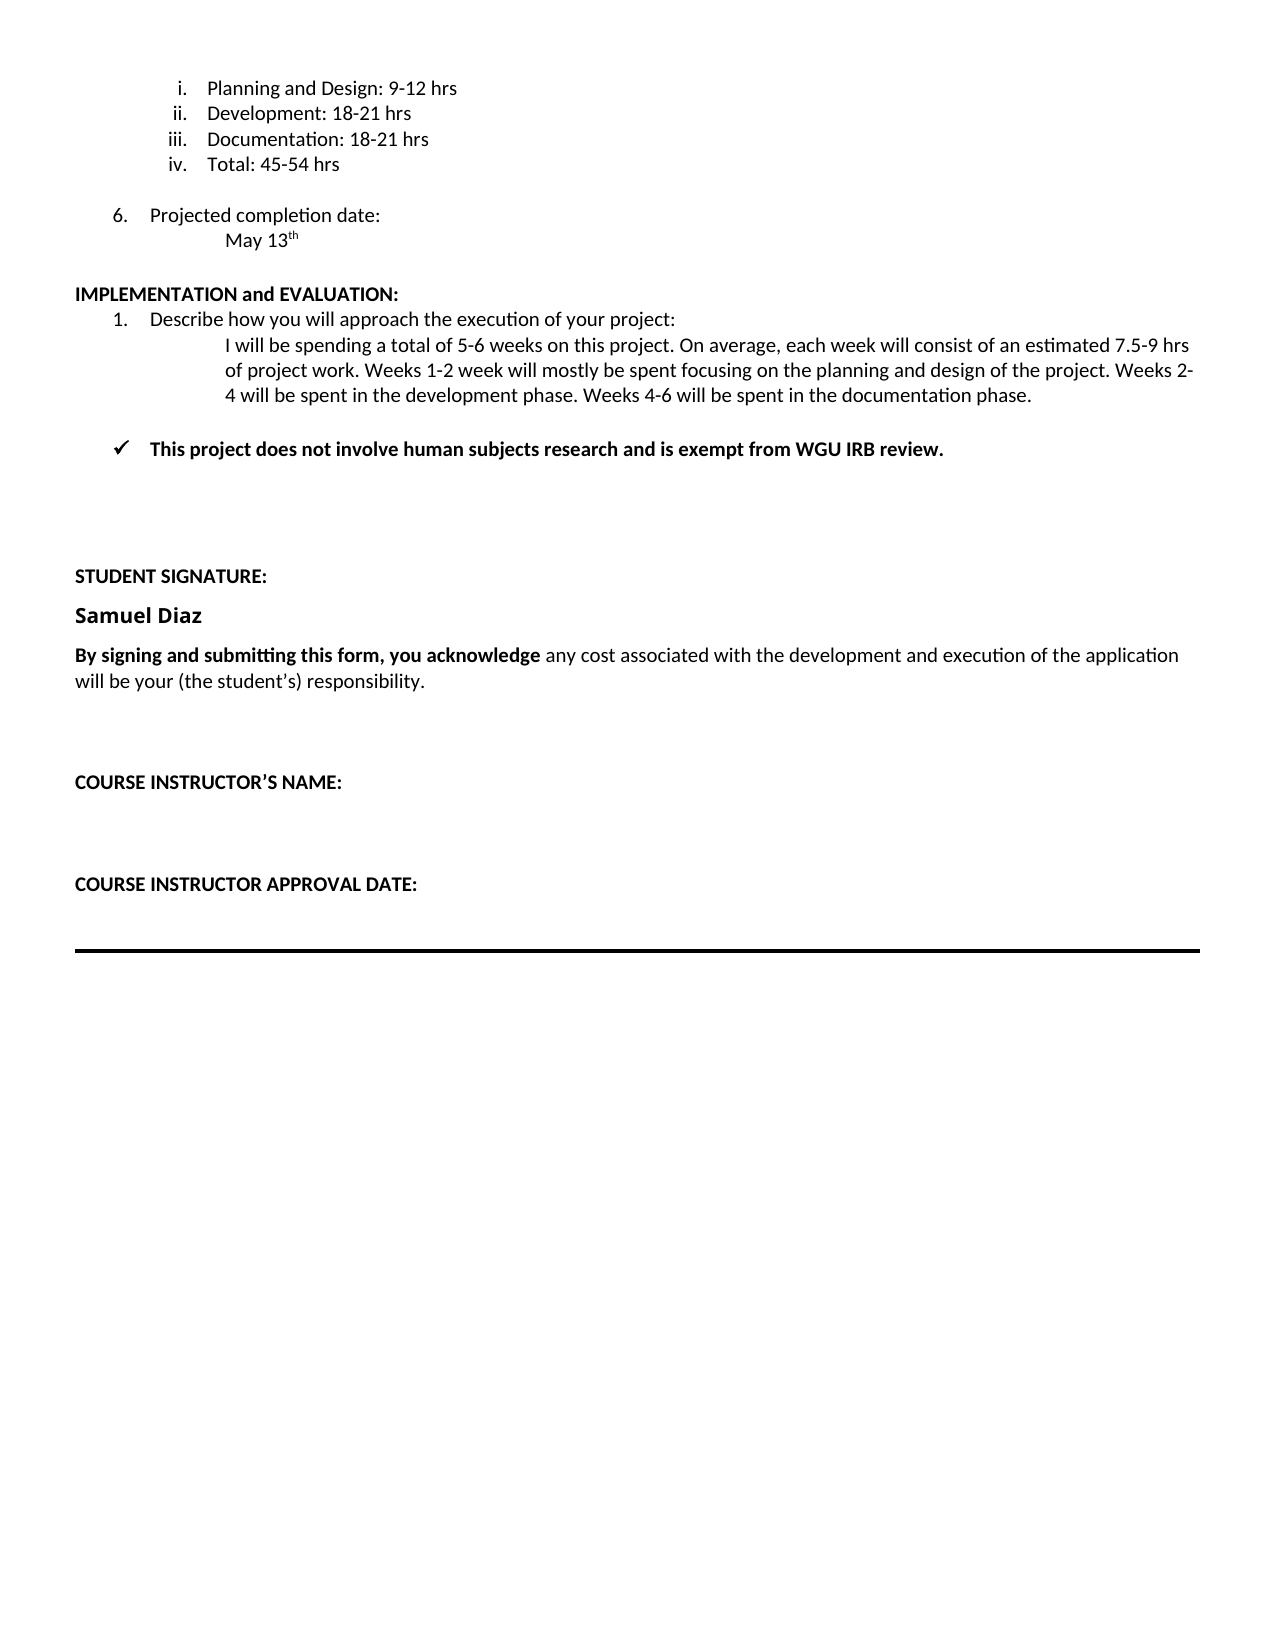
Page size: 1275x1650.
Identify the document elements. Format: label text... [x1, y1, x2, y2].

text IMPLEMENTATION and EVALUATION: [75, 281, 1200, 306]
list Documentation: 18-21 hrs [187, 126, 1200, 151]
text May 13th [150, 227, 1200, 281]
text STUDENT SIGNATURE: [75, 563, 1200, 589]
list Total: 45-54 hrs [187, 151, 1200, 177]
list Development: 18-21 hrs [187, 100, 1200, 126]
list Planning and Design: 9-12 hrs [187, 75, 1200, 100]
text COURSE INSTRUCTOR’S NAME: [75, 769, 1200, 795]
list This project does not involve human subjects research and is exempt from WGU IRB review. [112, 436, 1200, 462]
text COURSE INSTRUCTOR APPROVAL DATE: [75, 871, 1200, 897]
text By signing and submitting this form, you acknowledge any cost associated with the development and execution of the application will be your (the student’s) responsibility. [75, 642, 1200, 693]
list Describe how you will approach the execution of your project: [112, 306, 1200, 332]
list Projected completion date: [112, 202, 1200, 227]
list I will be spending a total of 5-6 weeks on this project. On average, each week will consist of an estimated 7.5-9 hrs of project work. Weeks 1-2 week will mostly be spent focusing on the planning and design of the project. Weeks 2-4 will be spent in the development phase. Weeks 4-6 will be spent in the documentation phase. [225, 332, 1200, 408]
text Samuel Diaz [75, 601, 1200, 630]
